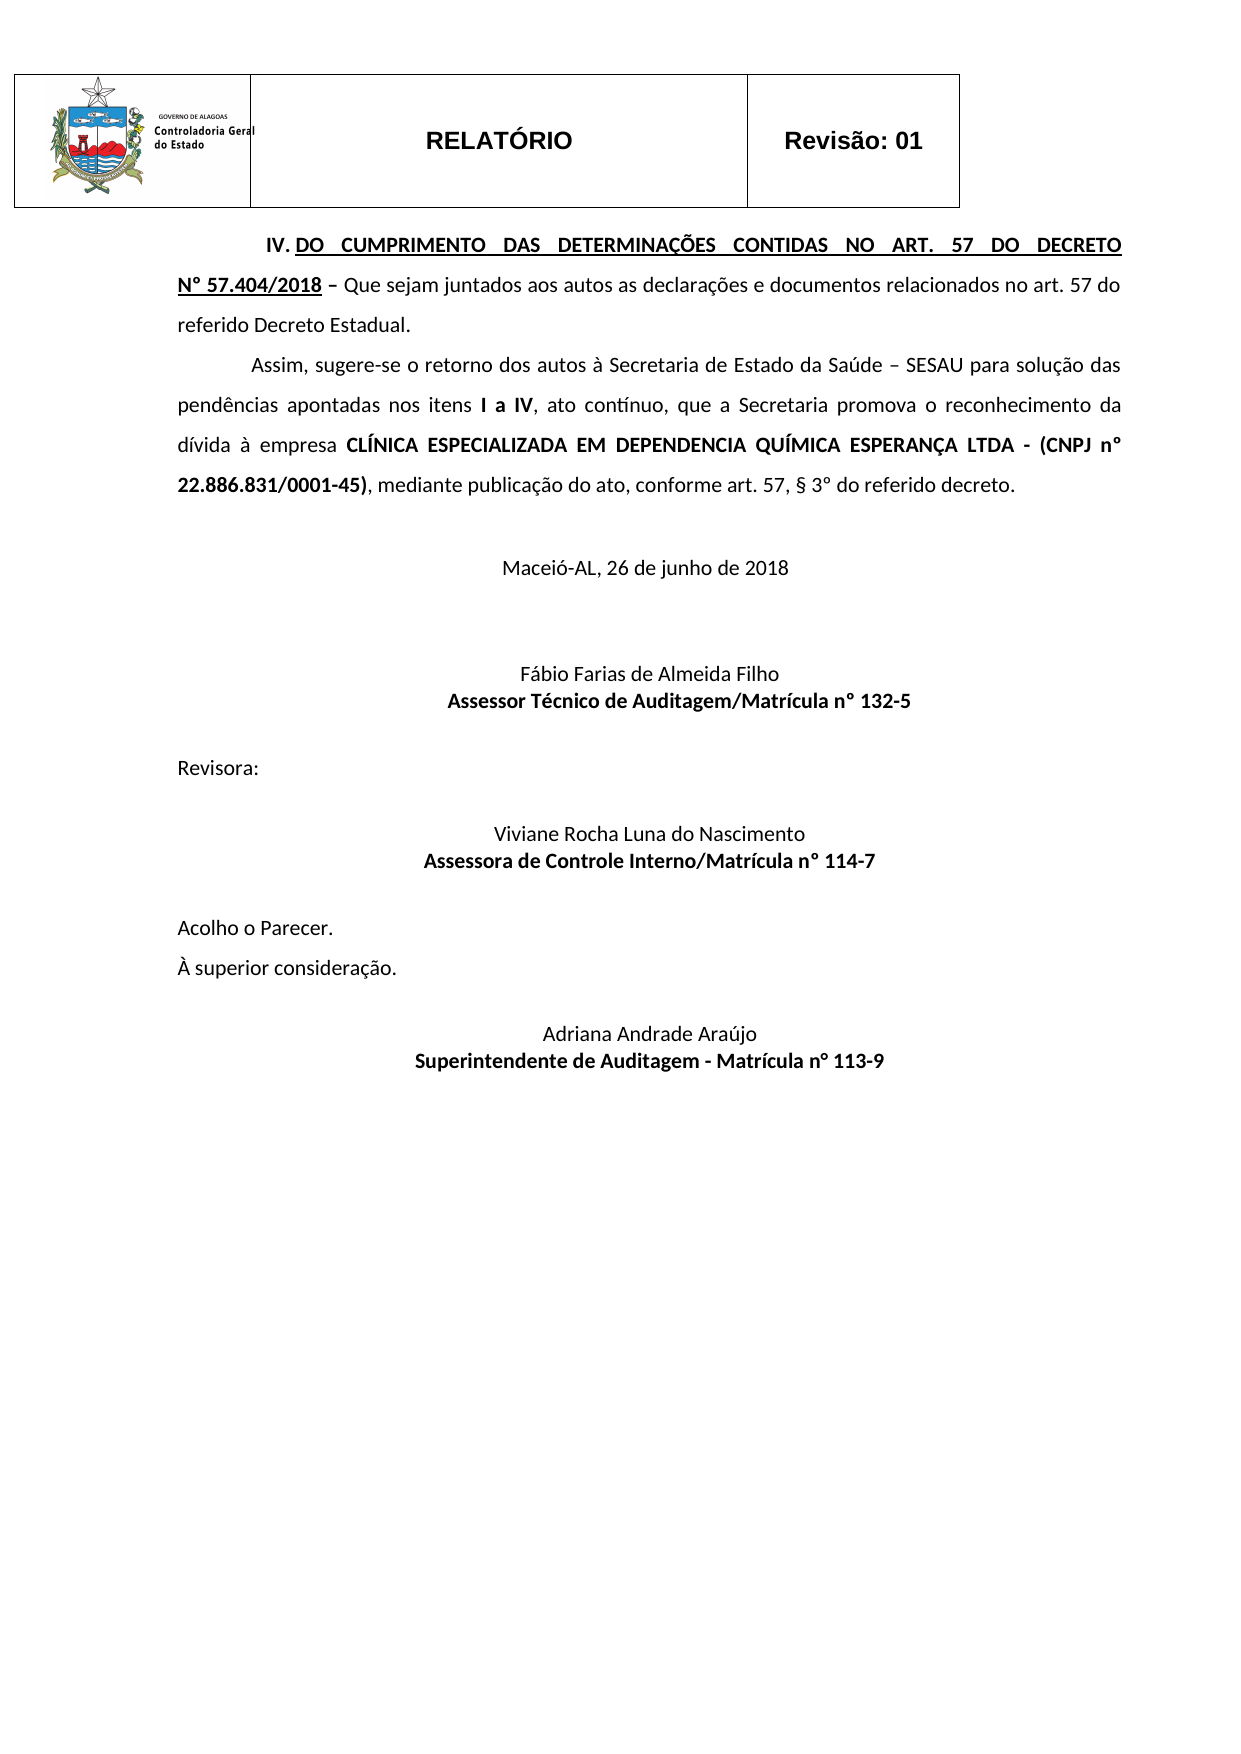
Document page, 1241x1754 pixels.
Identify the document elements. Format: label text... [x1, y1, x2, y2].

text Fábio Farias de Almeida Filho [177, 660, 1122, 687]
text Maceió-AL, 26 de junho de 2018 [472, 554, 1122, 580]
picture [251, 75, 260, 199]
text Assessor Técnico de Auditagem/Matrícula nº 132-5 [177, 687, 1181, 714]
list DO CUMPRIMENTO DAS DETERMINAÇÕES CONTIDAS NO ART. 57 DO DECRETO Nº 57.404/2018 – Que sejam juntados aos autos as declarações e documentos relacionados no art. 57 do referido Decreto Estadual. [177, 232, 1122, 338]
text Acolho o Parecer. [177, 914, 1122, 940]
text Revisora: [177, 754, 1122, 780]
text À superior consideração. [177, 954, 1122, 980]
text Adriana Andrade Araújo [177, 1020, 1122, 1047]
picture [44, 75, 250, 199]
list Assim, sugere-se o retorno dos autos à Secretaria de Estado da Saúde – SESAU para solução das pendências apontadas nos itens I a IV, ato contínuo, que a Secretaria promova o reconhecimento da dívida à empresa CLÍNICA ESPECIALIZADA EM DEPENDENCIA QUÍMICA ESPERANÇA LTDA - (CNPJ nº 22.886.831/0001-45), mediante publicação do ato, conforme art. 57, § 3º do referido decreto. [177, 352, 1122, 498]
text Viviane Rocha Luna do Nascimento [177, 820, 1122, 847]
text Superintendente de Auditagem - Matrícula n° 113-9 [177, 1047, 1122, 1074]
text Assessora de Controle Interno/Matrícula nº 114-7 [177, 847, 1122, 874]
